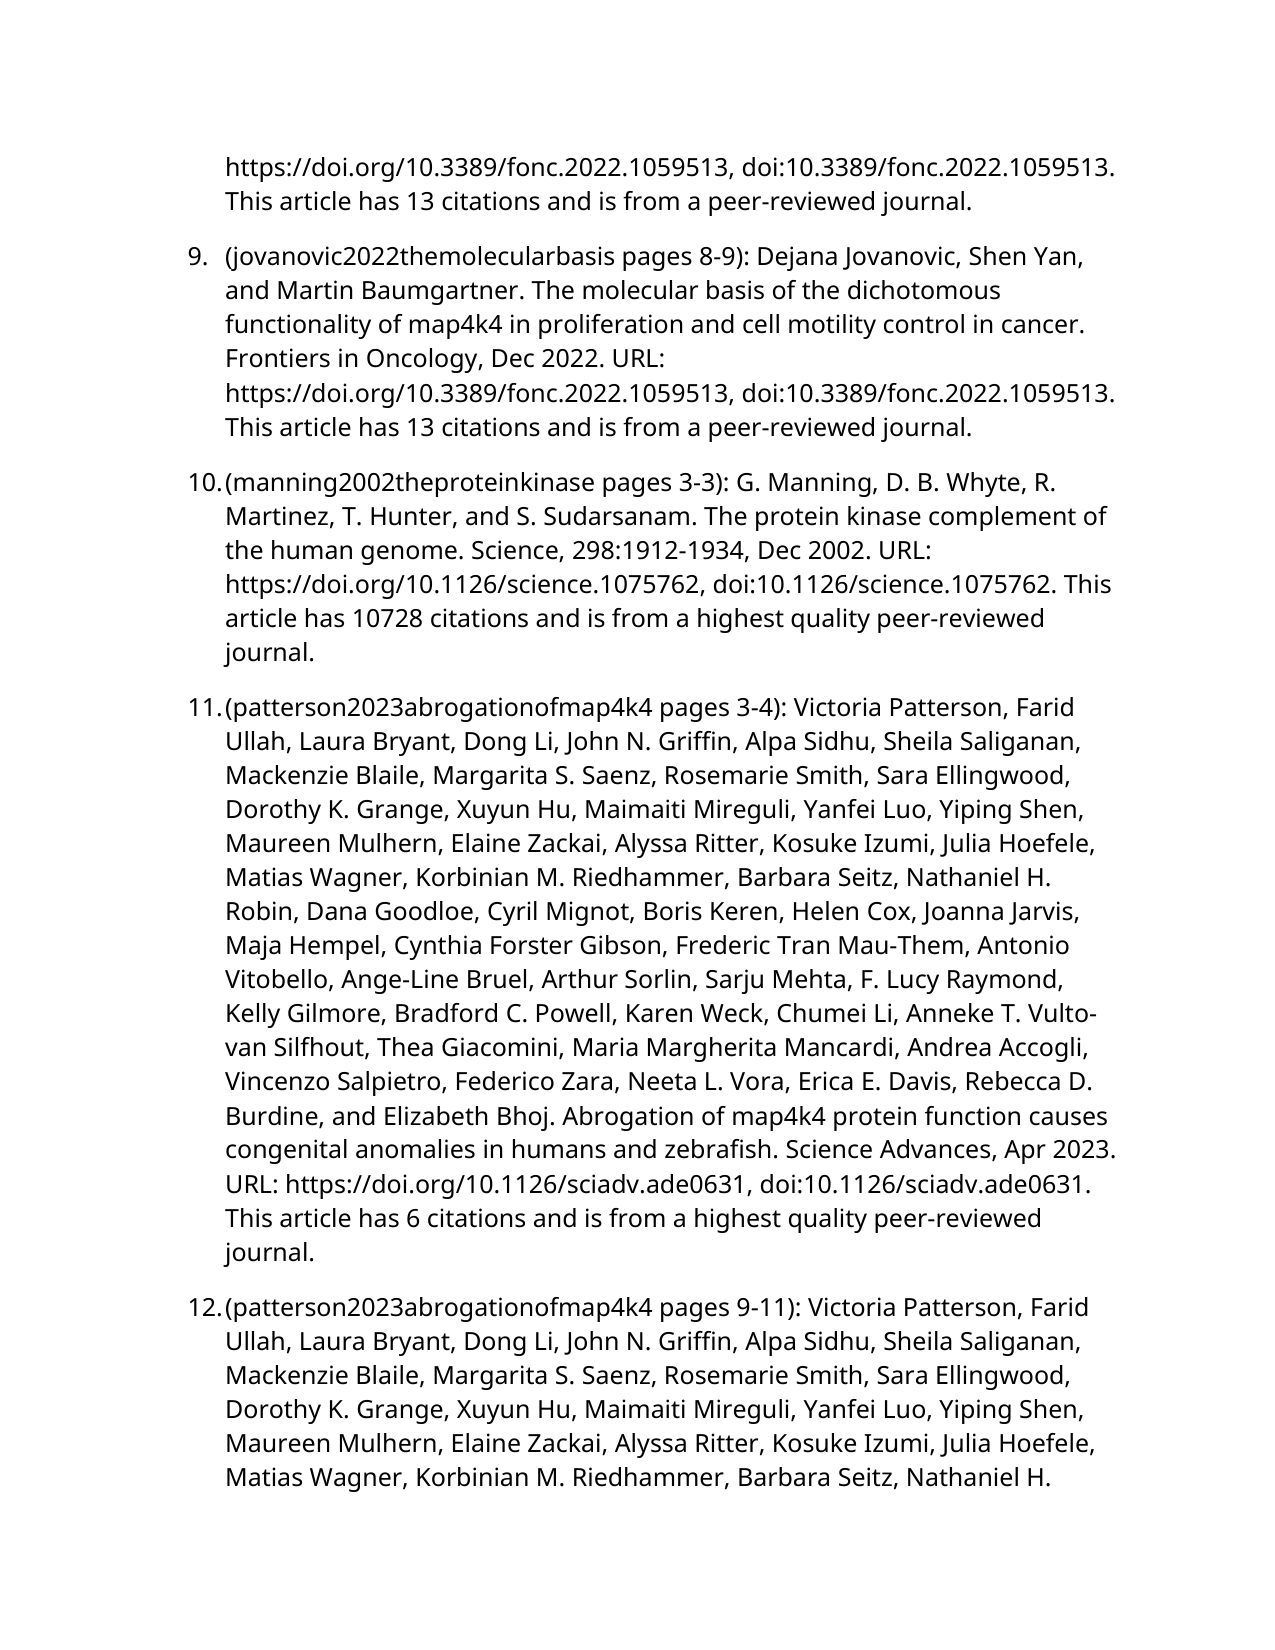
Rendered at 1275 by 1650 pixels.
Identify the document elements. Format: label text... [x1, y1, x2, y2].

list (manning2002theproteinkinase pages 3-3): G. Manning, D. B. Whyte, R. Martinez, T. Hunter, and S. Sudarsanam. The protein kinase complement of the human genome. Science, 298:1912-1934, Dec 2002. URL: https://doi.org/10.1126/science.1075762, doi:10.1126/science.1075762. This article has 10728 citations and is from a highest quality peer-reviewed journal. [187, 464, 1125, 668]
list (jovanovic2022themolecularbasis pages 8-9): Dejana Jovanovic, Shen Yan, and Martin Baumgartner. The molecular basis of the dichotomous functionality of map4k4 in proliferation and cell motility control in cancer. Frontiers in Oncology, Dec 2022. URL: https://doi.org/10.3389/fonc.2022.1059513, doi:10.3389/fonc.2022.1059513. This article has 13 citations and is from a peer-reviewed journal. [187, 239, 1125, 443]
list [187, 150, 1125, 218]
list (patterson2023abrogationofmap4k4 pages 3-4): Victoria Patterson, Farid Ullah, Laura Bryant, Dong Li, John N. Griffin, Alpa Sidhu, Sheila Saliganan, Mackenzie Blaile, Margarita S. Saenz, Rosemarie Smith, Sara Ellingwood, Dorothy K. Grange, Xuyun Hu, Maimaiti Mireguli, Yanfei Luo, Yiping Shen, Maureen Mulhern, Elaine Zackai, Alyssa Ritter, Kosuke Izumi, Julia Hoefele, Matias Wagner, Korbinian M. Riedhammer, Barbara Seitz, Nathaniel H. Robin, Dana Goodloe, Cyril Mignot, Boris Keren, Helen Cox, Joanna Jarvis, Maja Hempel, Cynthia Forster Gibson, Frederic Tran Mau-Them, Antonio Vitobello, Ange-Line Bruel, Arthur Sorlin, Sarju Mehta, F. Lucy Raymond, Kelly Gilmore, Bradford C. Powell, Karen Weck, Chumei Li, Anneke T. Vulto-van Silfhout, Thea Giacomini, Maria Margherita Mancardi, Andrea Accogli, Vincenzo Salpietro, Federico Zara, Neeta L. Vora, Erica E. Davis, Rebecca D. Burdine, and Elizabeth Bhoj. Abrogation of map4k4 protein function causes congenital anomalies in humans and zebrafish. Science Advances, Apr 2023. URL: https://doi.org/10.1126/sciadv.ade0631, doi:10.1126/sciadv.ade0631. This article has 6 citations and is from a highest quality peer-reviewed journal. [187, 689, 1125, 1268]
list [187, 1289, 1125, 1494]
